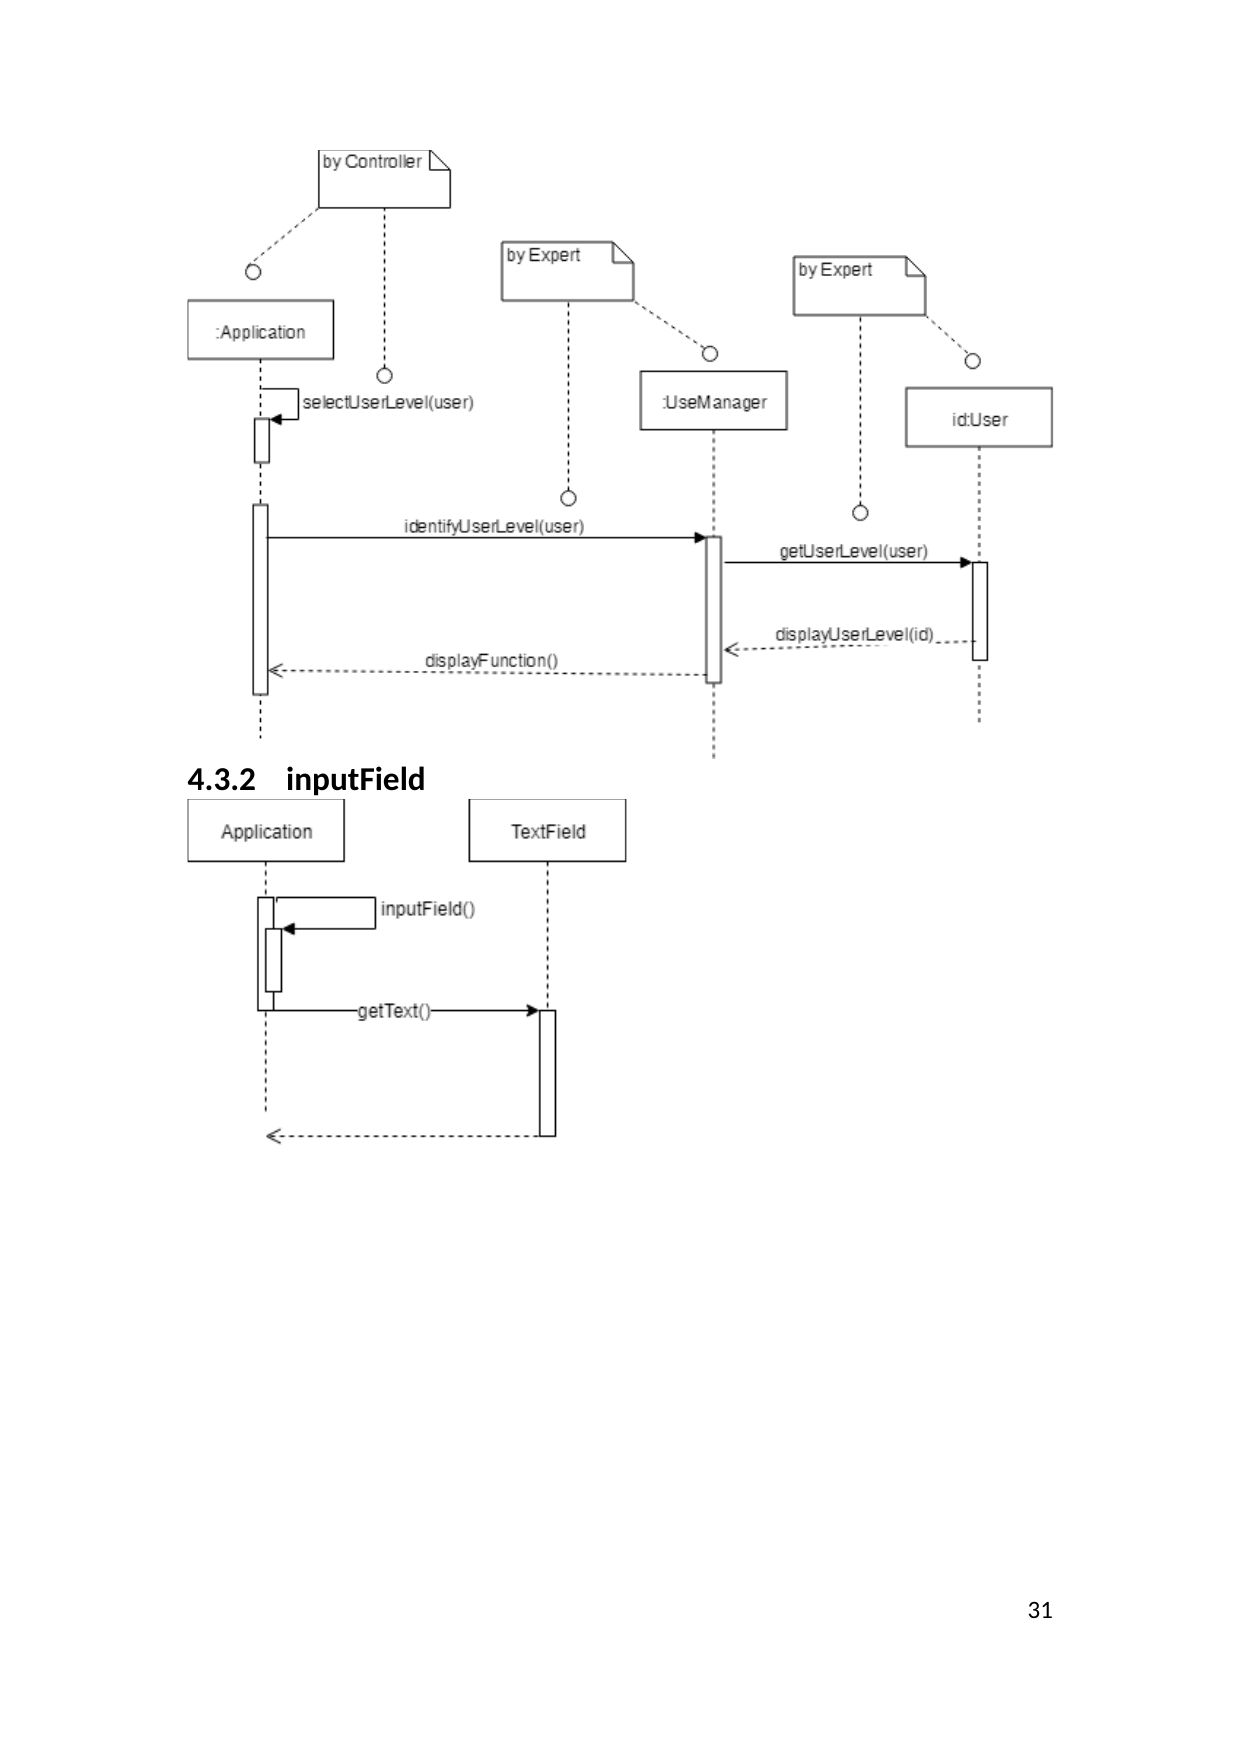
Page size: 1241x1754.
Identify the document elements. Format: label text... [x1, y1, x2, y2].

text 4.3.2 inputField [187, 759, 1053, 799]
picture [187, 799, 627, 1153]
picture [187, 150, 1054, 759]
